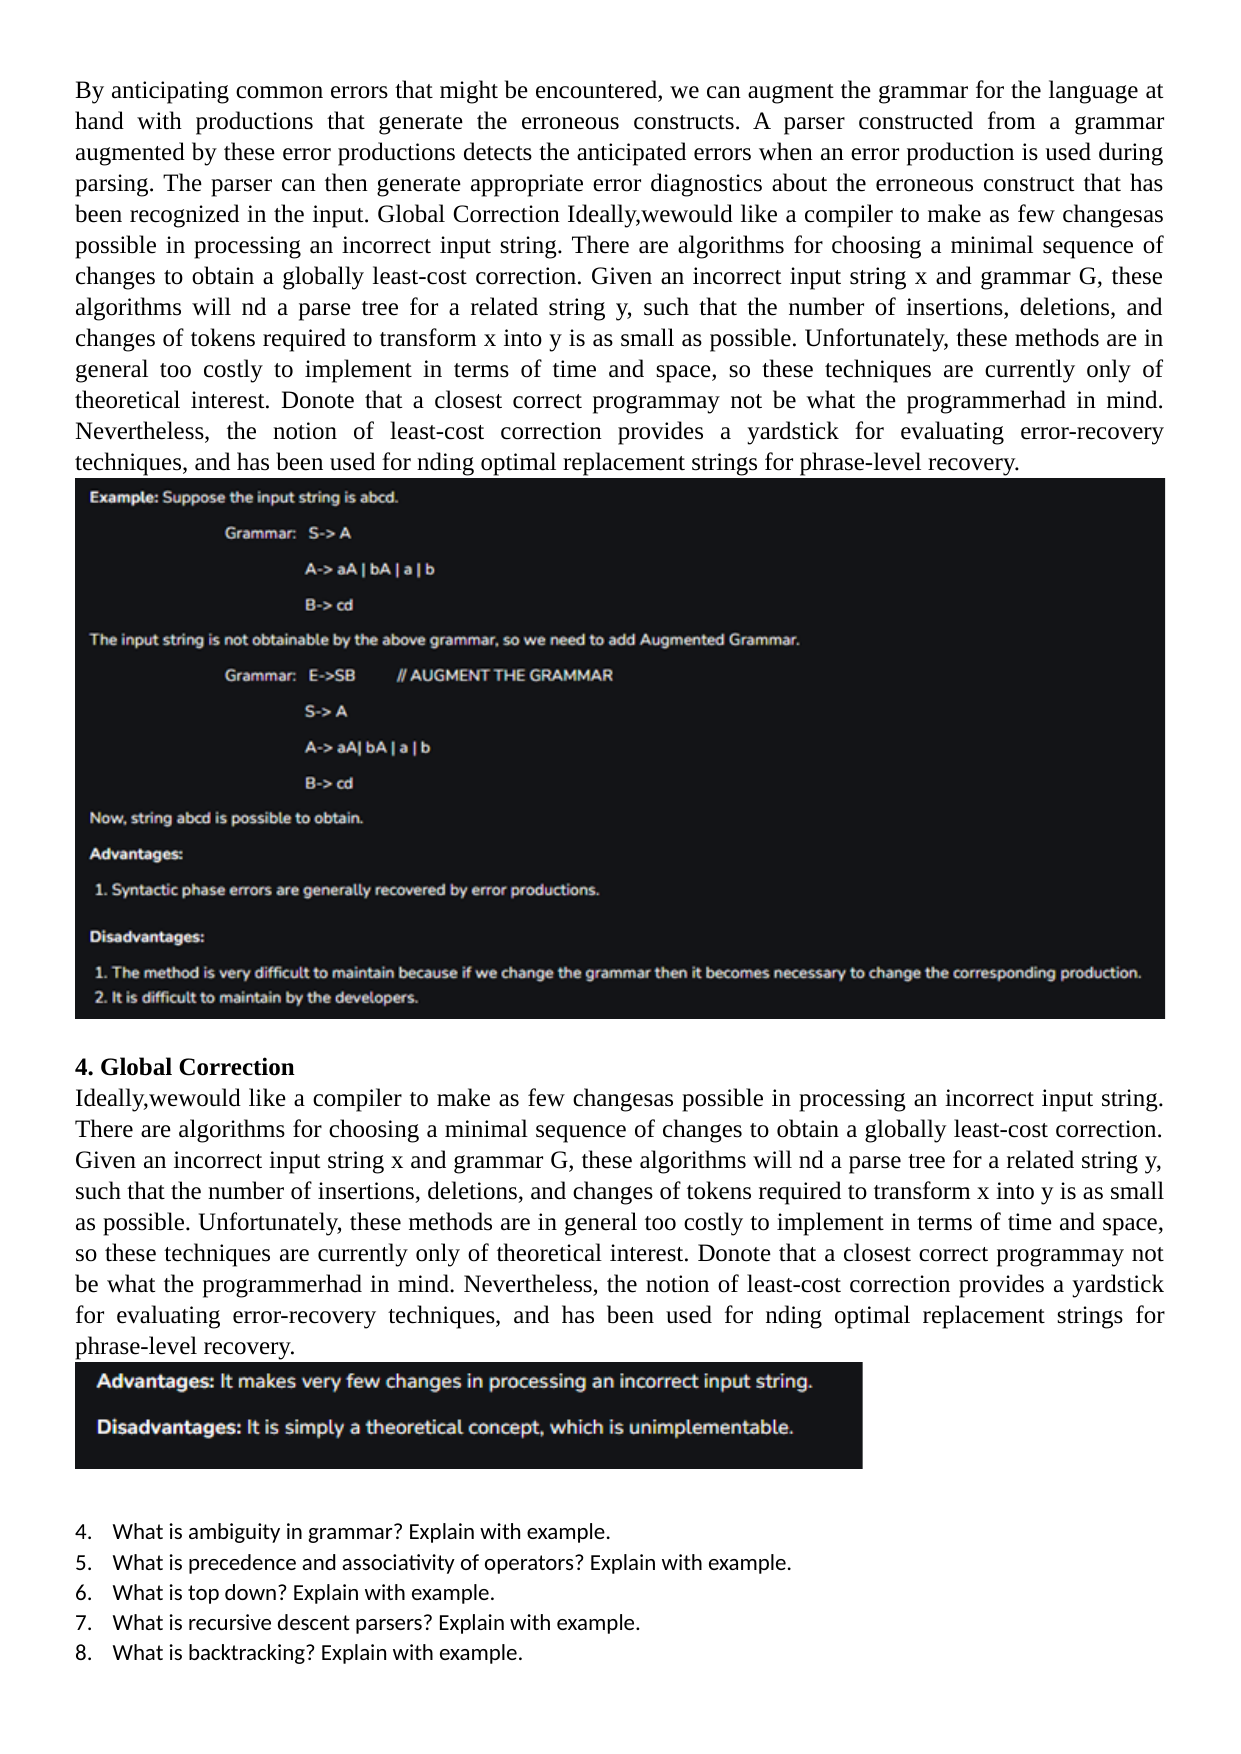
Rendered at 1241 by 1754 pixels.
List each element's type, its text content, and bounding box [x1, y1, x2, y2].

list What is precedence and associativity of operators? Explain with example. [75, 1548, 1165, 1576]
text Ideally,wewould like a compiler to make as few changesas possible in processing an incorrect input string. There are algorithms for choosing a minimal sequence of changes to obtain a globally least-cost correction. Given an incorrect input string x and grammar G, these algorithms will nd a parse tree for a related string y, such that the number of insertions, deletions, and changes of tokens required to transform x into y is as small as possible. Unfortunately, these methods are in general too costly to implement in terms of time and space, so these techniques are currently only of theoretical interest. Donote that a closest correct programmay not be what the programmerhad in mind. Nevertheless, the notion of least-cost correction provides a yardstick for evaluating error-recovery techniques, and has been used for nding optimal replacement strings for phrase-level recovery. [75, 1083, 1165, 1360]
picture [75, 478, 1166, 1019]
list What is backtracking? Explain with example. [75, 1638, 1165, 1666]
list What is top down? Explain with example. [75, 1578, 1165, 1606]
list What is recursive descent parsers? Explain with example. [75, 1608, 1165, 1636]
picture [75, 1362, 863, 1469]
text 4. Global Correction [75, 1052, 1165, 1080]
text By anticipating common errors that might be encountered, we can augment the grammar for the language at hand with productions that generate the erroneous constructs. A parser constructed from a grammar augmented by these error productions detects the anticipated errors when an error production is used during parsing. The parser can then generate appropriate error diagnostics about the erroneous construct that has been recognized in the input. Global Correction Ideally,wewould like a compiler to make as few changesas possible in processing an incorrect input string. There are algorithms for choosing a minimal sequence of changes to obtain a globally least-cost correction. Given an incorrect input string x and grammar G, these algorithms will nd a parse tree for a related string y, such that the number of insertions, deletions, and changes of tokens required to transform x into y is as small as possible. Unfortunately, these methods are in general too costly to implement in terms of time and space, so these techniques are currently only of theoretical interest. Donote that a closest correct programmay not be what the programmerhad in mind. Nevertheless, the notion of least-cost correction provides a yardstick for evaluating error-recovery techniques, and has been used for nding optimal replacement strings for phrase-level recovery. [75, 75, 1165, 476]
list What is ambiguity in grammar? Explain with example. [75, 1517, 1165, 1545]
